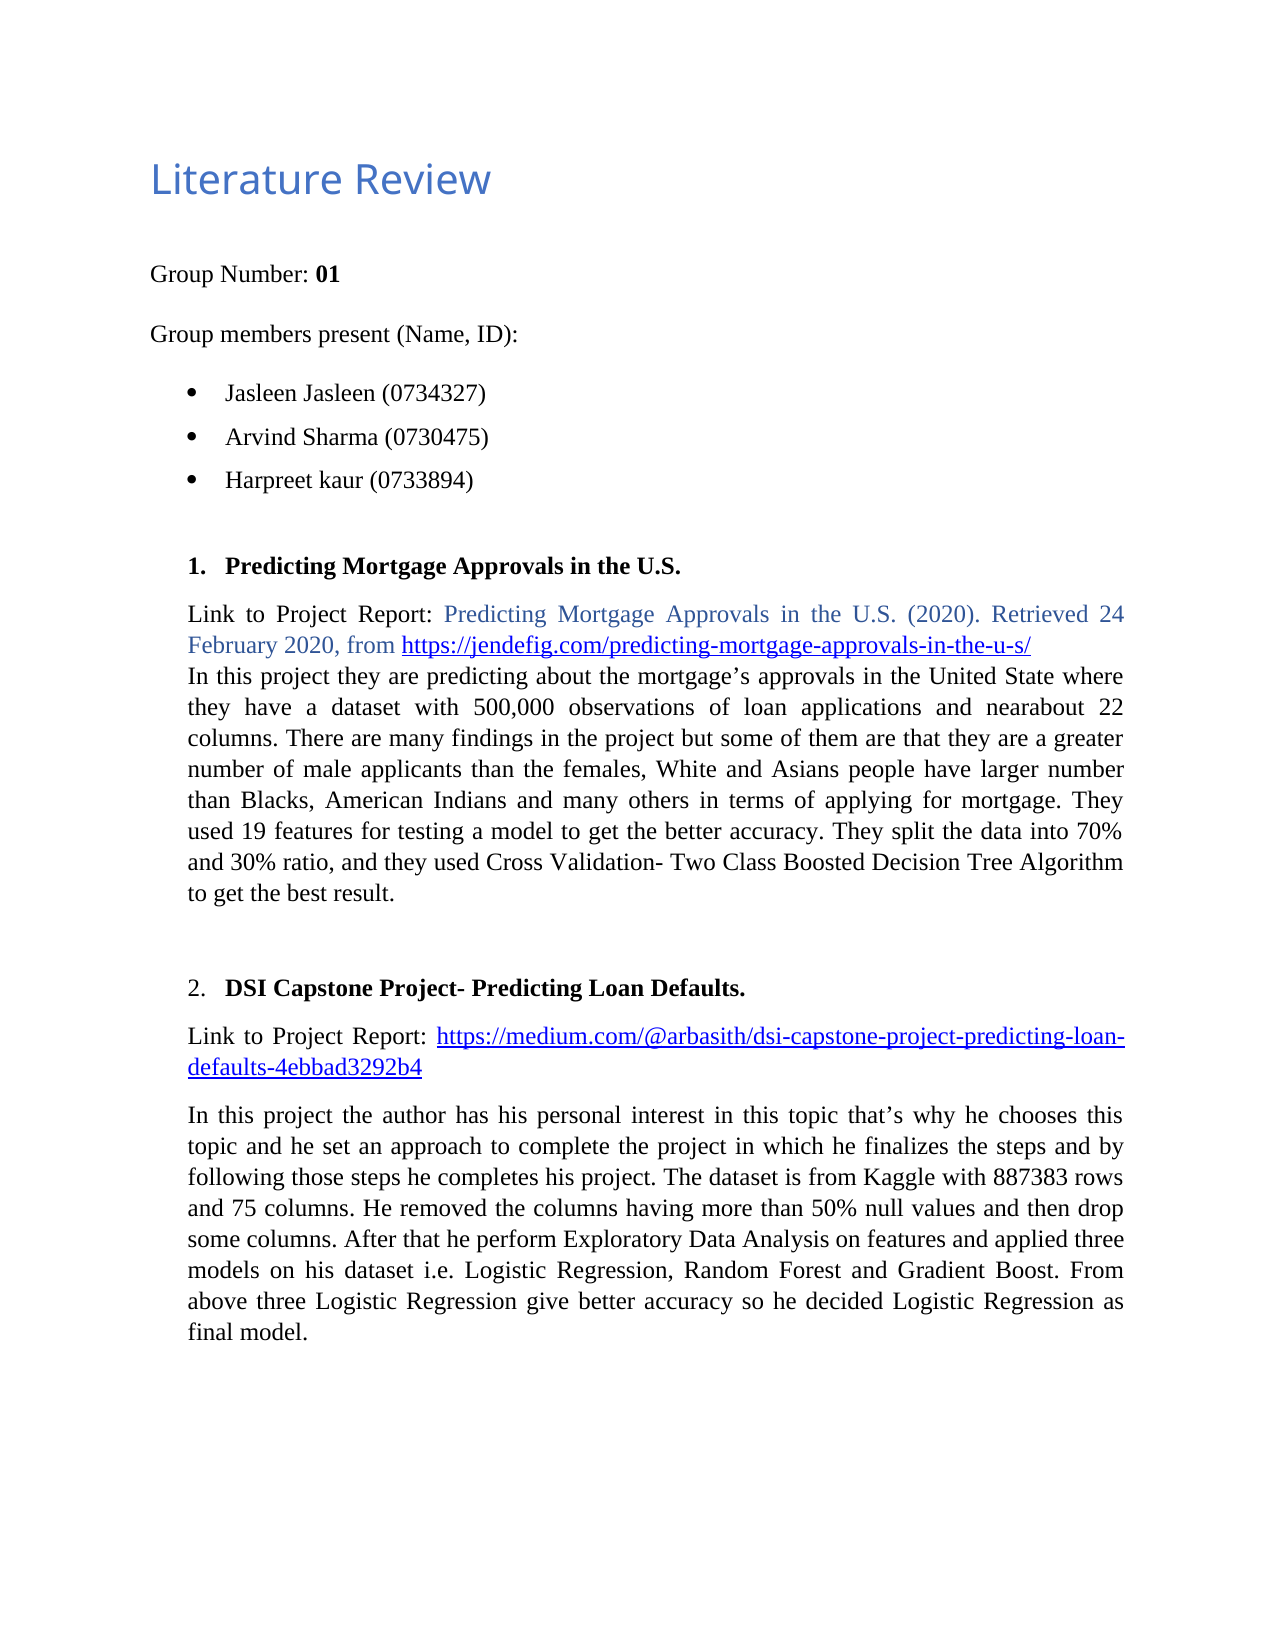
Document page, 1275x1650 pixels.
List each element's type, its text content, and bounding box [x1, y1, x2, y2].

text Link to Project Report: https://medium.com/@arbasith/dsi-capstone-project-predicting-loan-defaults-4ebbad3292b4 [187, 1021, 1125, 1081]
text In this project the author has his personal interest in this topic that’s why he chooses this topic and he set an approach to complete the project in which he finalizes the steps and by following those steps he completes his project. The dataset is from Kaggle with 887383 rows and 75 columns. He removed the columns having more than 50% null values and then drop some columns. After that he perform Exploratory Data Analysis on features and applied three models on his dataset i.e. Logistic Regression, Random Forest and Gradient Boost. From above three Logistic Regression give better accuracy so he decided Logistic Regression as final model. [187, 1100, 1125, 1346]
list Predicting Mortgage Approvals in the U.S. [187, 551, 1125, 580]
text Group Number: 01 [150, 259, 1125, 288]
list Harpreet kaur (0733894) [187, 465, 1125, 493]
text Group members present (Name, ID): [150, 319, 1125, 347]
list DSI Capstone Project- Predicting Loan Defaults. [187, 973, 1125, 1002]
subtitle Literature Review [150, 150, 1125, 207]
list Arvind Sharma (0730475) [187, 422, 1125, 450]
subtitle Link to Project Report: Predicting Mortgage Approvals in the U.S. (2020). Retrieved 24 February 2020, from https://jendefig.com/predicting-mortgage-approvals-in-the-u-s/ [187, 599, 1125, 658]
text In this project they are predicting about the mortgage’s approvals in the United State where they have a dataset with 500,000 observations of loan applications and nearabout 22 columns. There are many findings in the project but some of them are that they are a greater number of male applicants than the females, White and Asians people have larger number than Blacks, American Indians and many others in terms of applying for mortgage. They used 19 features for testing a model to get the better accuracy. They split the data into 70% and 30% ratio, and they used Cross Validation- Two Class Boosted Decision Tree Algorithm to get the best result. [187, 661, 1125, 907]
list Jasleen Jasleen (0734327) [187, 378, 1125, 407]
